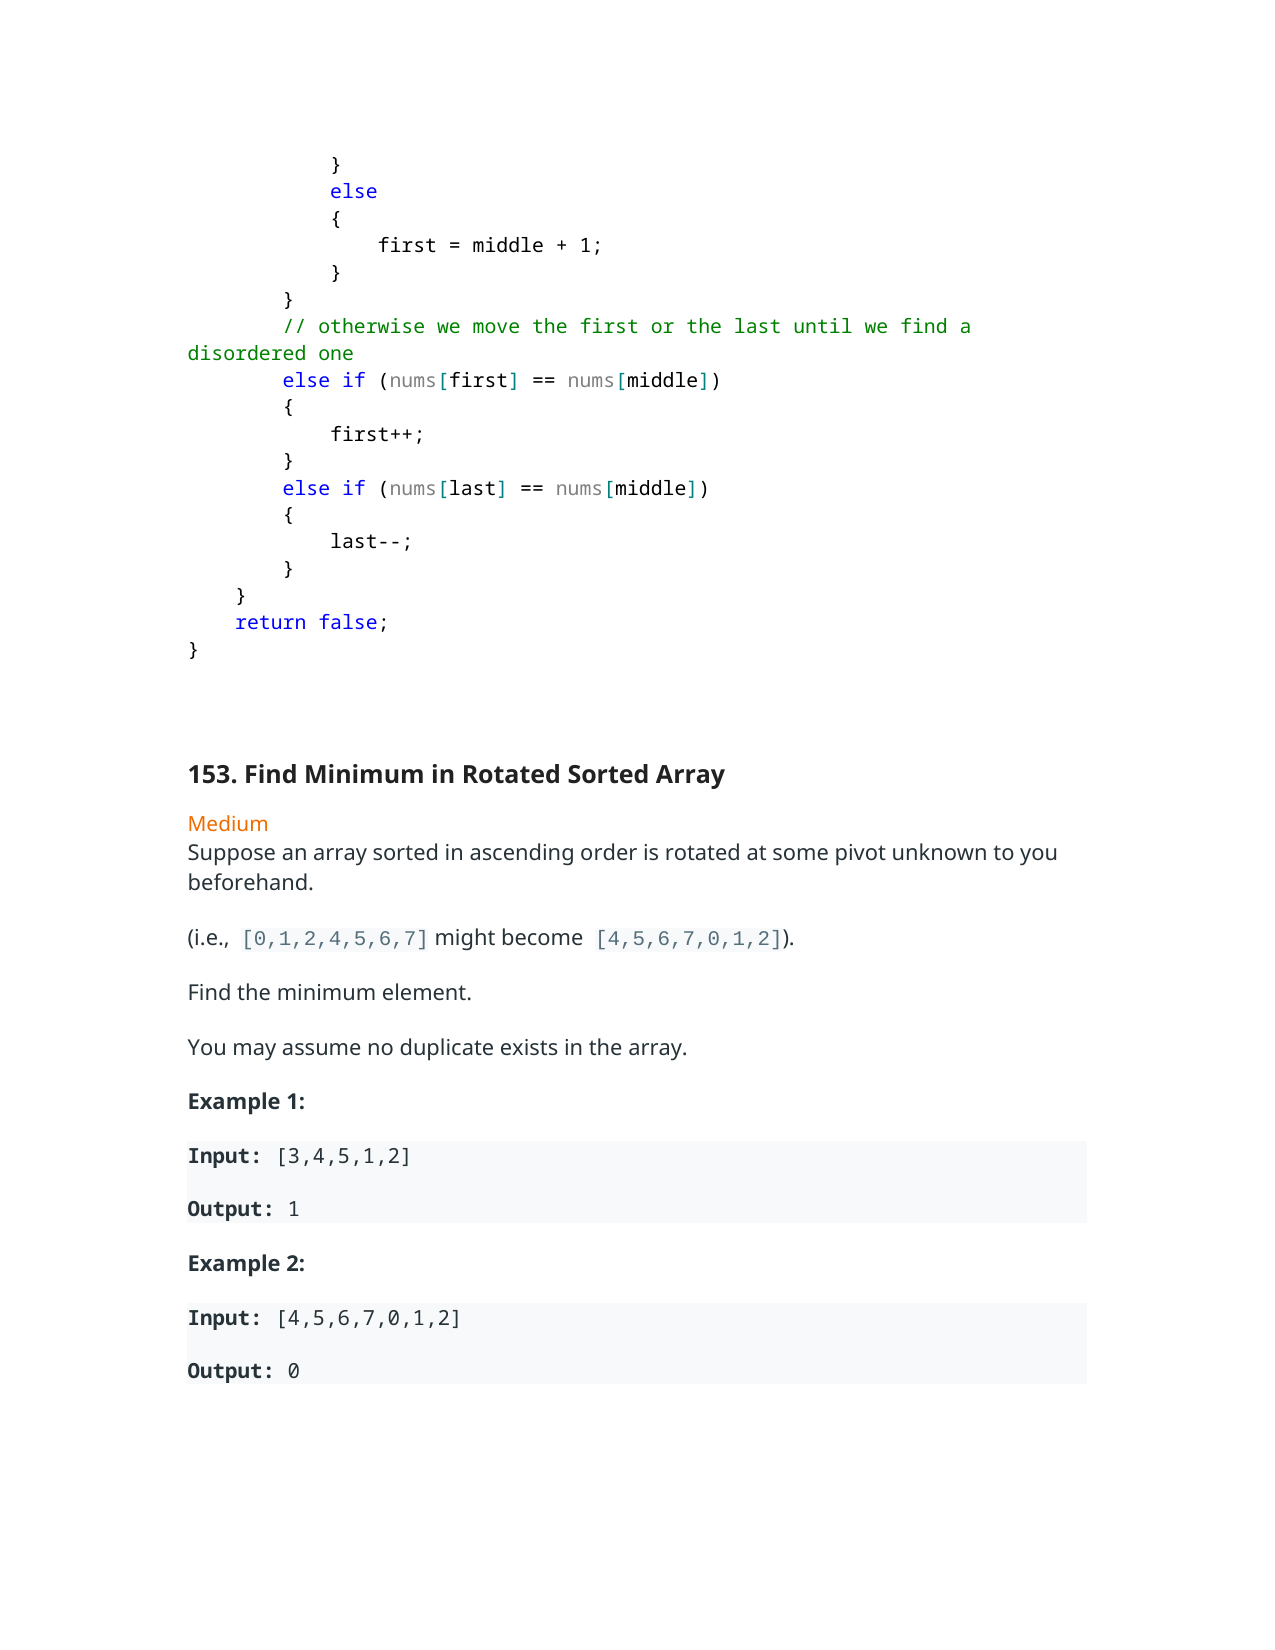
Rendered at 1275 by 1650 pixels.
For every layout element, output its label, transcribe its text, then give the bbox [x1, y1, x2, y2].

text } [187, 636, 1087, 663]
text Input: [3,4,5,1,2] [187, 1141, 1087, 1169]
text } [187, 447, 1087, 474]
text You may assume no duplicate exists in the array. [187, 1031, 1087, 1061]
text Example 1: [187, 1086, 1087, 1116]
text return false; [187, 609, 1087, 636]
text } [187, 582, 1087, 609]
text else if (nums[last] == nums[middle]) [187, 474, 1087, 501]
text first = middle + 1; [187, 231, 1087, 258]
text Input: [4,5,6,7,0,1,2] [187, 1303, 1087, 1331]
text Output: 1 [187, 1194, 1087, 1223]
text } [187, 150, 1087, 177]
text Suppose an array sorted in ascending order is rotated at some pivot unknown to you beforehand. [187, 837, 1087, 897]
text Find the minimum element. [187, 977, 1087, 1006]
text { [187, 501, 1087, 528]
text Output: 0 [187, 1356, 1087, 1384]
text else if (nums[first] == nums[middle]) [187, 366, 1087, 393]
text first++; [187, 420, 1087, 447]
text (i.e., [0,1,2,4,5,6,7] might become [4,5,6,7,0,1,2]). [187, 922, 1087, 952]
text Example 2: [187, 1248, 1087, 1278]
text } [187, 285, 1087, 312]
subtitle 153. Find Minimum in Rotated Sorted Array [187, 756, 1087, 790]
text // otherwise we move the first or the last until we find a disordered one [187, 312, 1087, 366]
text last--; [187, 528, 1087, 555]
text { [187, 393, 1087, 420]
text else [187, 177, 1087, 204]
text } [187, 555, 1087, 582]
text { [187, 204, 1087, 231]
text } [187, 258, 1087, 285]
text Medium [187, 806, 1087, 837]
